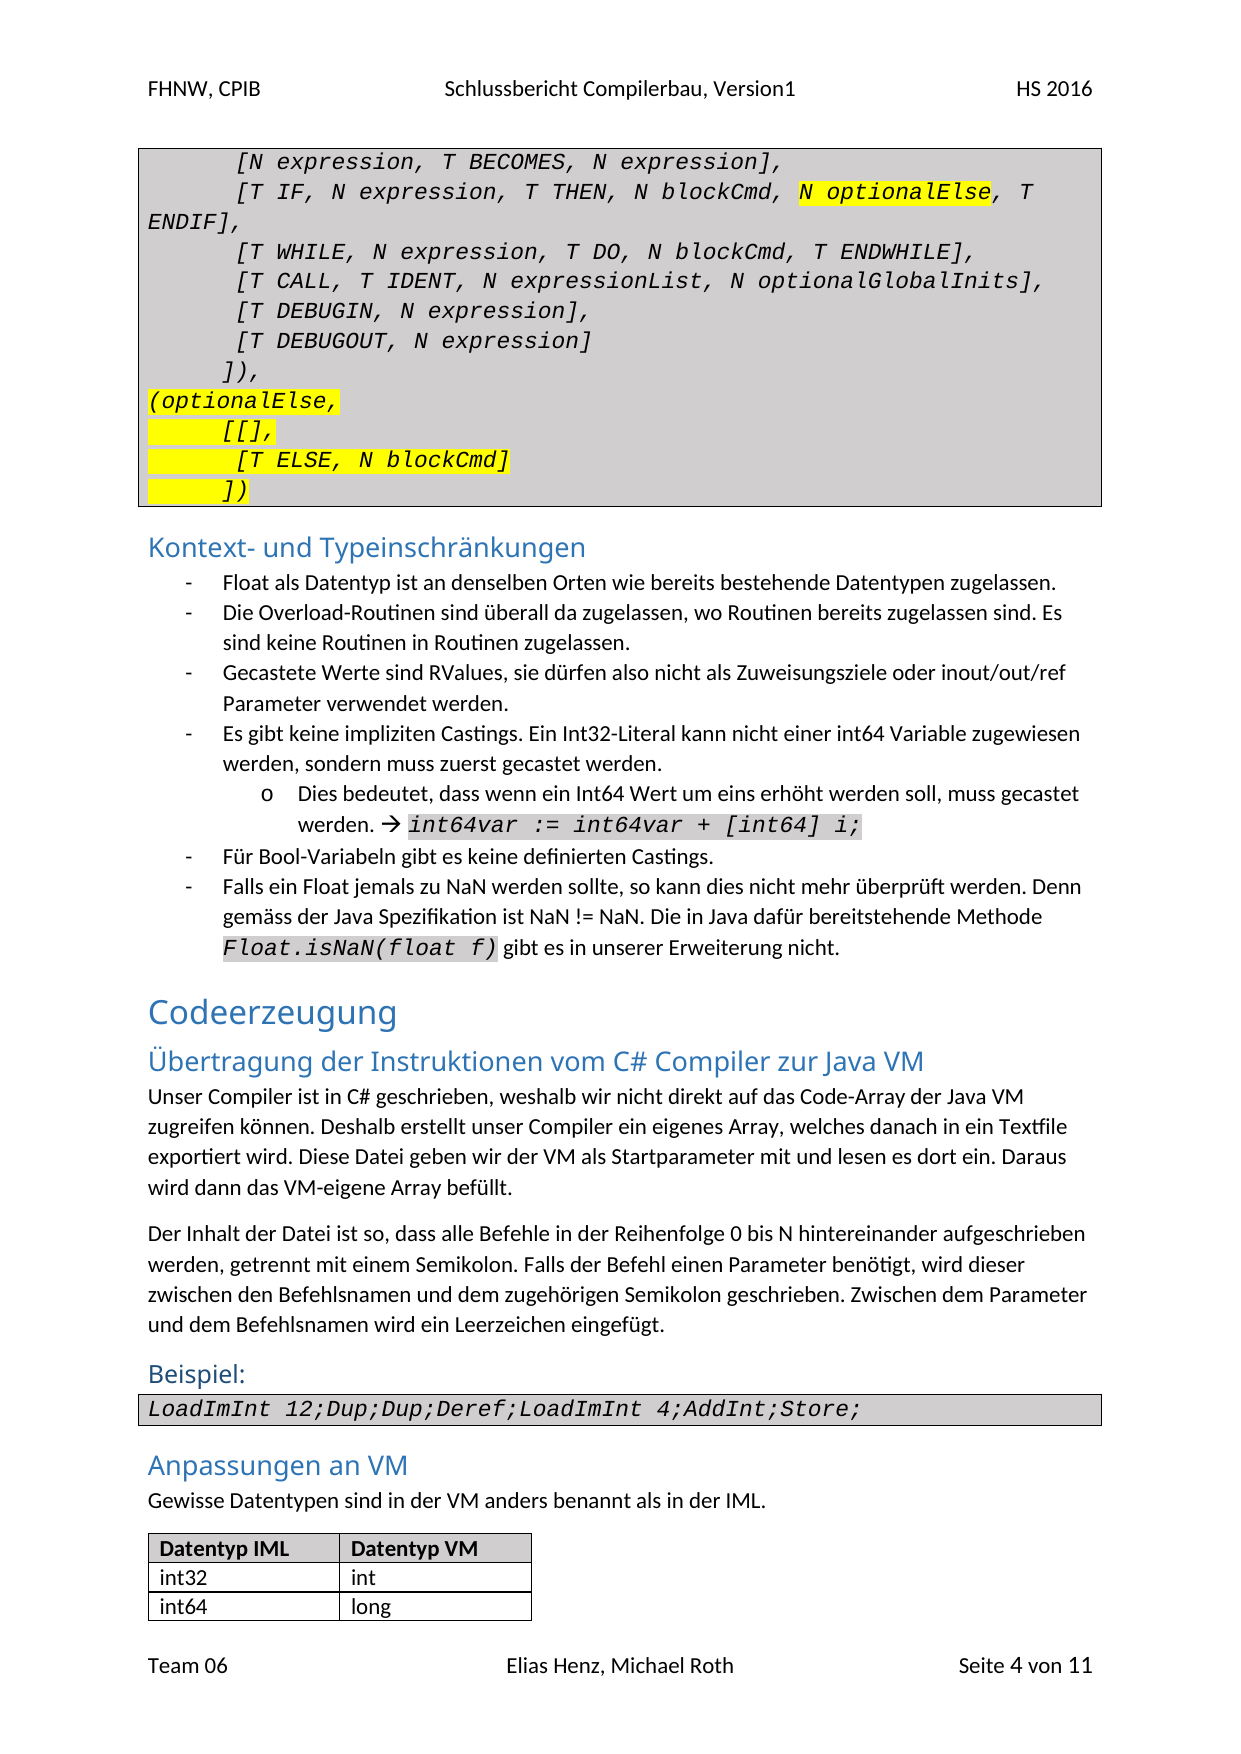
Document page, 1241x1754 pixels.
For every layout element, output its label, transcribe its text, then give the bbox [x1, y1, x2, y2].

subtitle Codeerzeugung [148, 989, 1093, 1034]
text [139, 149, 1101, 506]
table_cell int64 [149, 1593, 339, 1620]
subtitle Beispiel: [148, 1357, 1093, 1391]
text Der Inhalt der Datei ist so, dass alle Befehle in der Reihenfolge 0 bis N hintereinander aufgeschrieben werden, getrennt mit einem Semikolon. Falls der Befehl einen Parameter benötigt, wird dieser zwischen den Befehlsnamen und dem zugehörigen Semikolon geschrieben. Zwischen dem Parameter und dem Befehlsnamen wird ein Leerzeichen eingefügt. [148, 1219, 1093, 1338]
text LoadImInt 12;Dup;Dup;Deref;LoadImInt 4;AddInt;Store; [139, 1395, 1101, 1425]
table_header Datentyp VM [340, 1534, 531, 1562]
table_header Datentyp IML [149, 1534, 339, 1562]
subtitle Anpassungen an VM [148, 1447, 1093, 1483]
list Die Overload-Routinen sind überall da zugelassen, wo Routinen bereits zugelassen sind. Es sind keine Routinen in Routinen zugelassen. [185, 598, 1093, 656]
list Gecastete Werte sind RValues, sie dürfen also nicht als Zuweisungsziele oder inout/out/ref Parameter verwendet werden. [185, 658, 1093, 717]
table_cell int [340, 1563, 531, 1591]
list Es gibt keine impliziten Castings. Ein Int32-Literal kann nicht einer int64 Variable zugewiesen werden, sondern muss zuerst gecastet werden. [185, 719, 1093, 777]
subtitle Kontext- und Typeinschränkungen [148, 528, 1093, 565]
subtitle Übertragung der Instruktionen vom C# Compiler zur Java VM [148, 1042, 1093, 1079]
list Falls ein Float jemals zu NaN werden sollte, so kann dies nicht mehr überprüft werden. Denn gemäss der Java Spezifikation ist NaN != NaN. Die in Java dafür bereitstehende Methode Float.isNaN(float f) gibt es in unserer Erweiterung nicht. [185, 872, 1093, 962]
list Float als Datentyp ist an denselben Orten wie bereits bestehende Datentypen zugelassen. [185, 568, 1093, 596]
text Unser Compiler ist in C# geschrieben, weshalb wir nicht direkt auf das Code-Array der Java VM zugreifen können. Deshalb erstellt unser Compiler ein eigenes Array, welches danach in ein Textfile exportiert wird. Diese Datei geben wir der VM als Startparameter mit und lesen es dort ein. Daraus wird dann das VM-eigene Array befüllt. [148, 1082, 1093, 1201]
table_cell long [340, 1593, 531, 1620]
text Gewisse Datentypen sind in der VM anders benannt als in der IML. [148, 1486, 1093, 1514]
list Für Bool-Variabeln gibt es keine definierten Castings. [185, 842, 1093, 870]
list Dies bedeutet, dass wenn ein Int64 Wert um eins erhöht werden soll, muss gecastet werden. int64var := int64var + [int64] i; [260, 779, 1093, 840]
table_cell int32 [149, 1563, 339, 1591]
